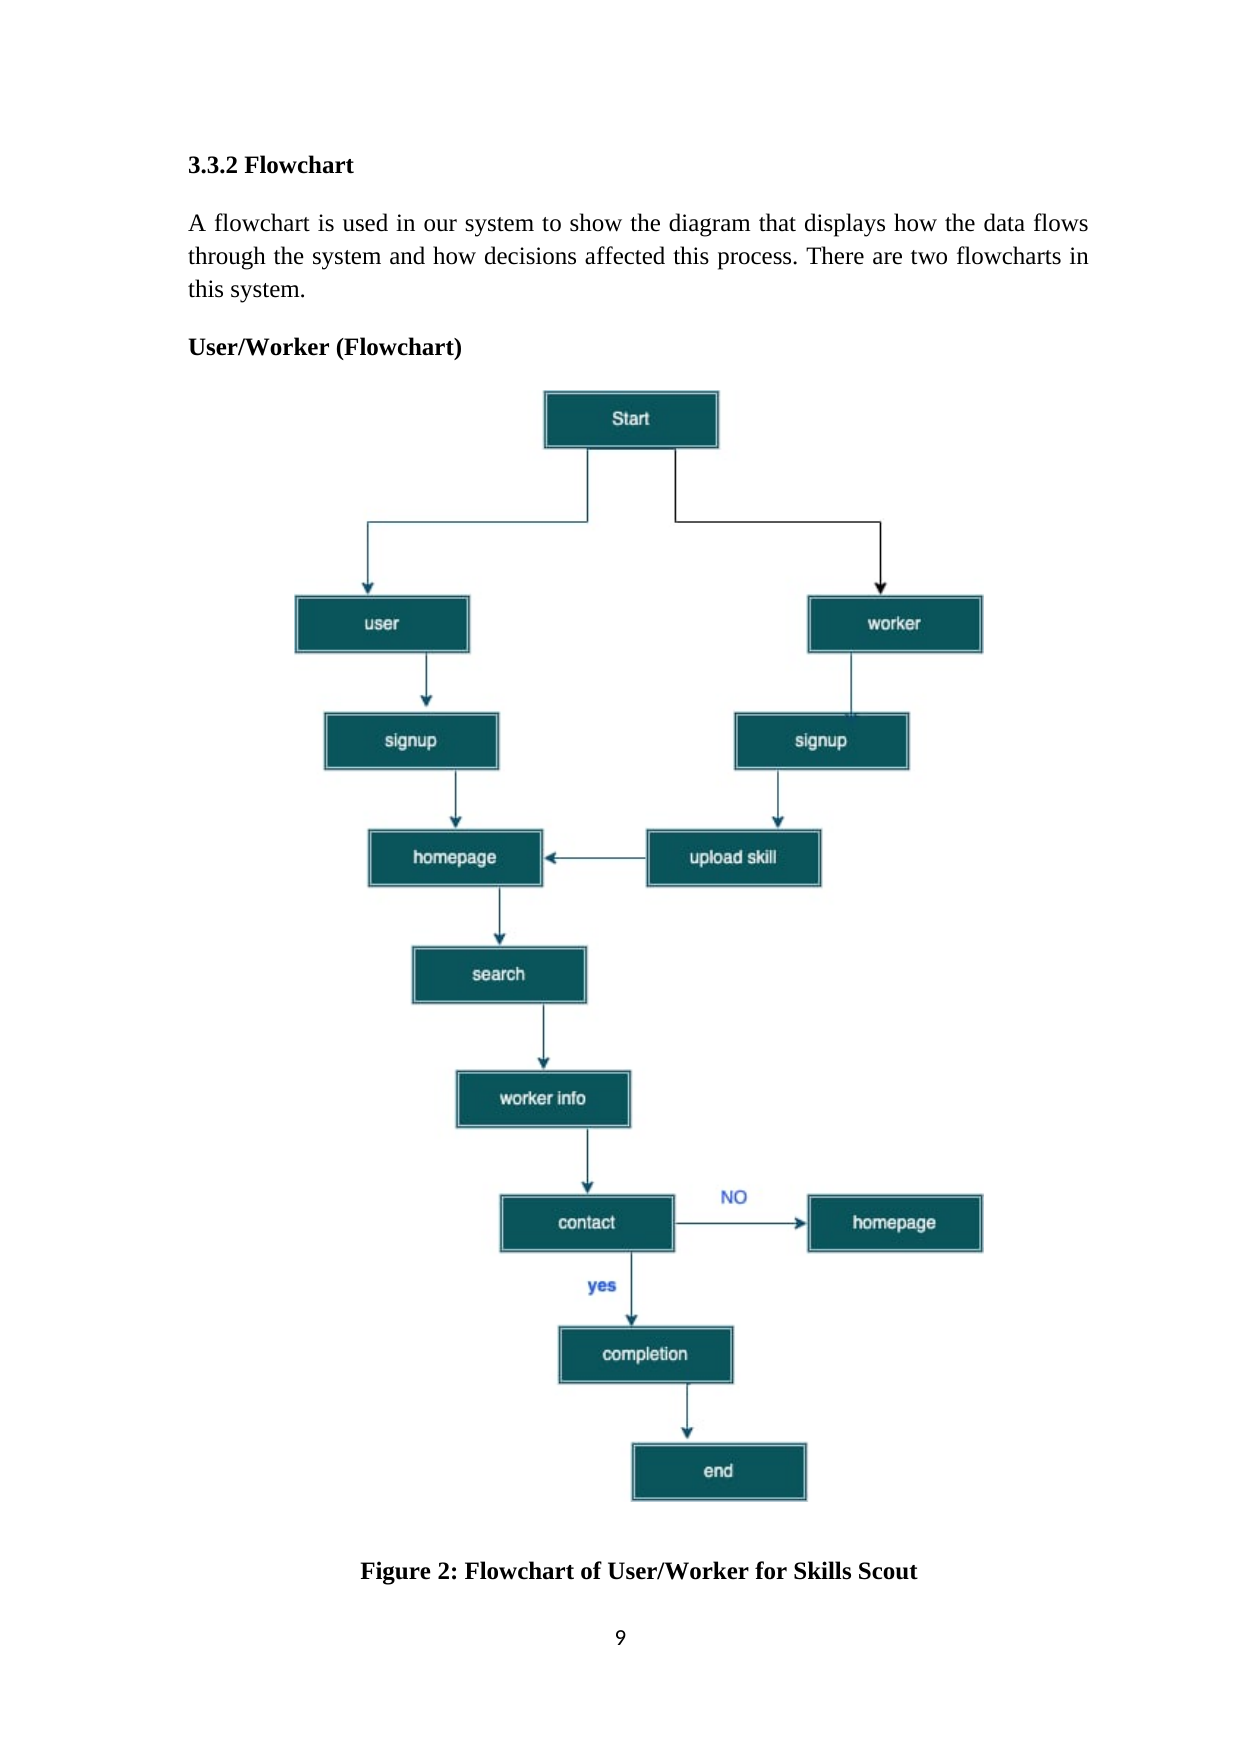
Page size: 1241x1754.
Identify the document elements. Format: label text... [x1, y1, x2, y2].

subtitle 3.3.2 Flowchart [188, 150, 1090, 179]
text User/Worker (Flowchart) [188, 332, 1090, 361]
picture [294, 390, 984, 1502]
text A flowchart is used in our system to show the diagram that displays how the data flows through the system and how decisions affected this process. There are two flowcharts in this system. [188, 208, 1090, 303]
text Figure 2: Flowchart of User/Worker for Skills Scout [188, 1556, 1090, 1584]
